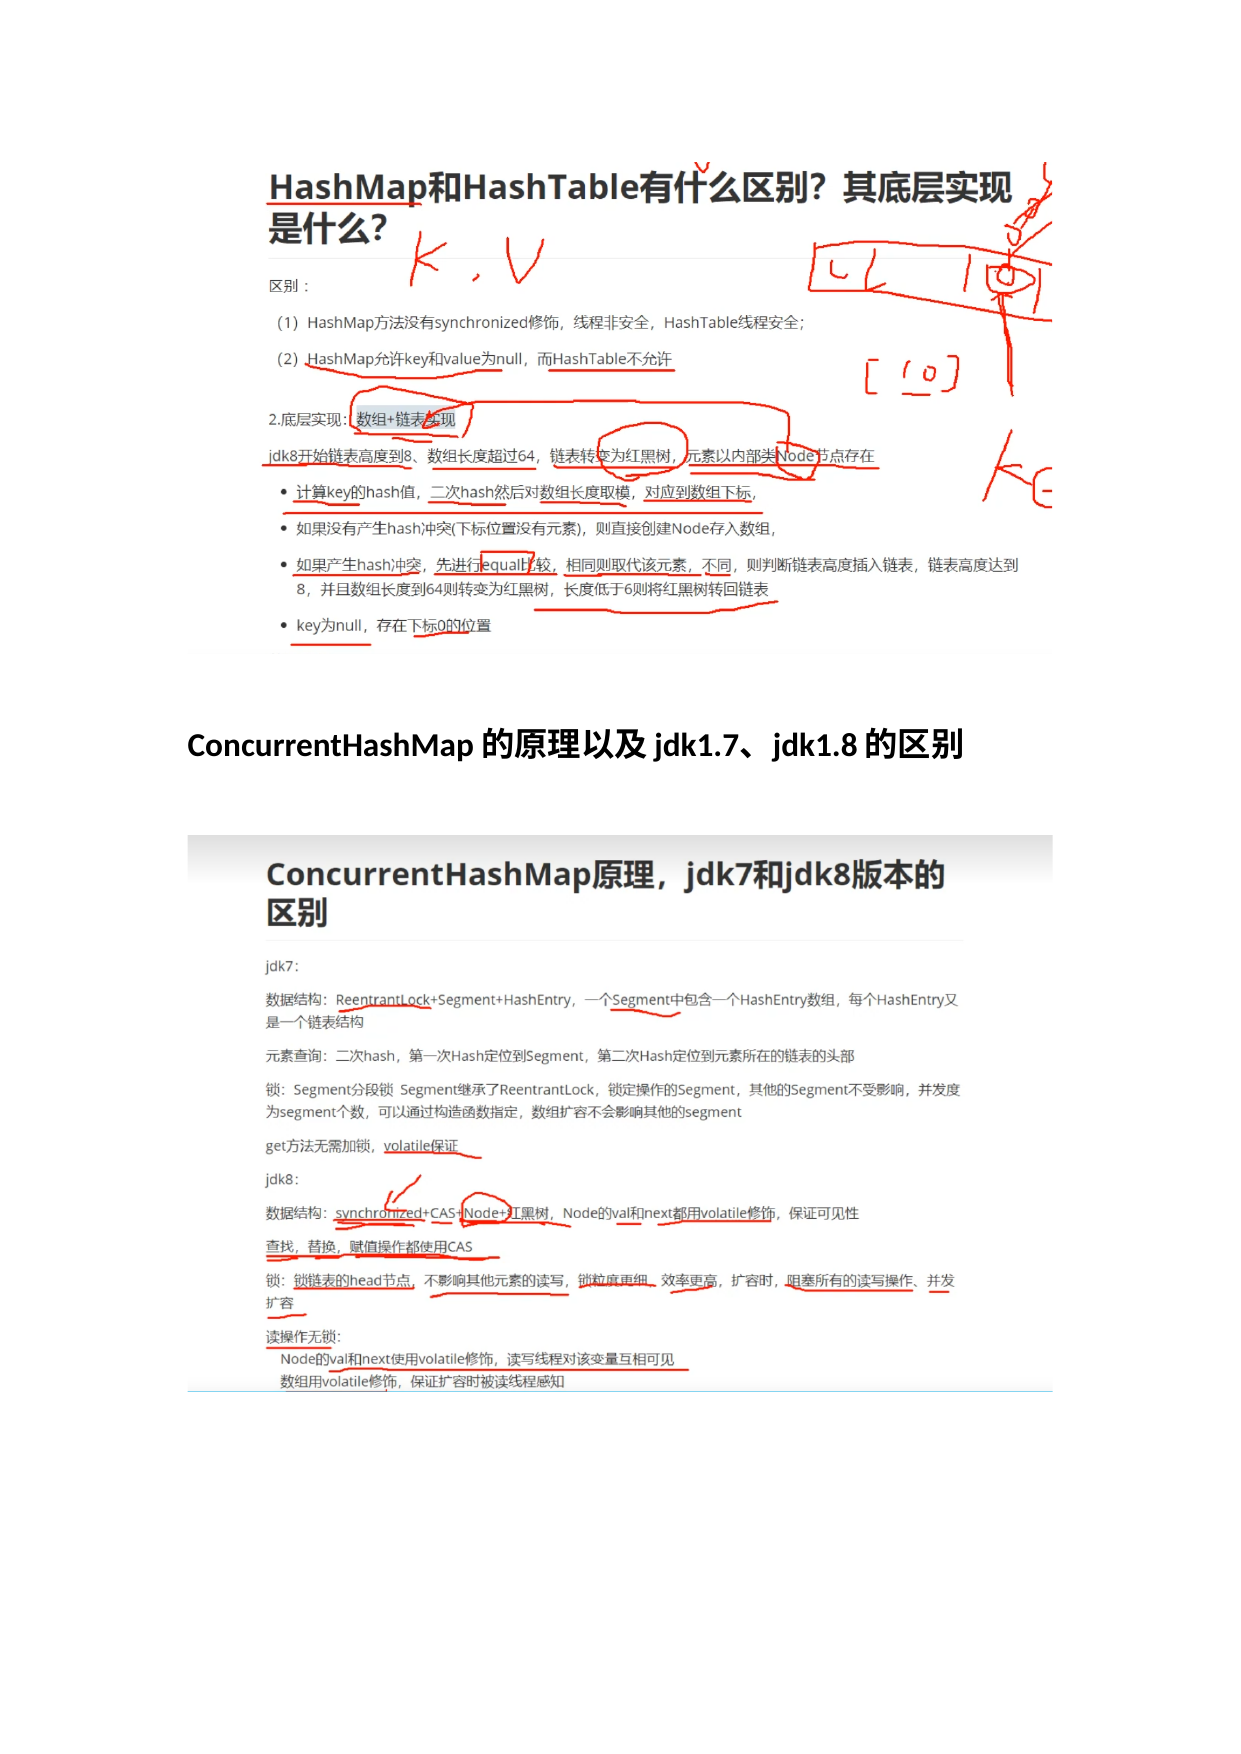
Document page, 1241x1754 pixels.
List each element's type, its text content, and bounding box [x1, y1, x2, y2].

subtitle ConcurrentHashMap的原理以及jdk1.7、jdk1.8的区别 [187, 709, 1053, 774]
picture [187, 835, 1053, 1392]
picture [187, 162, 1053, 654]
